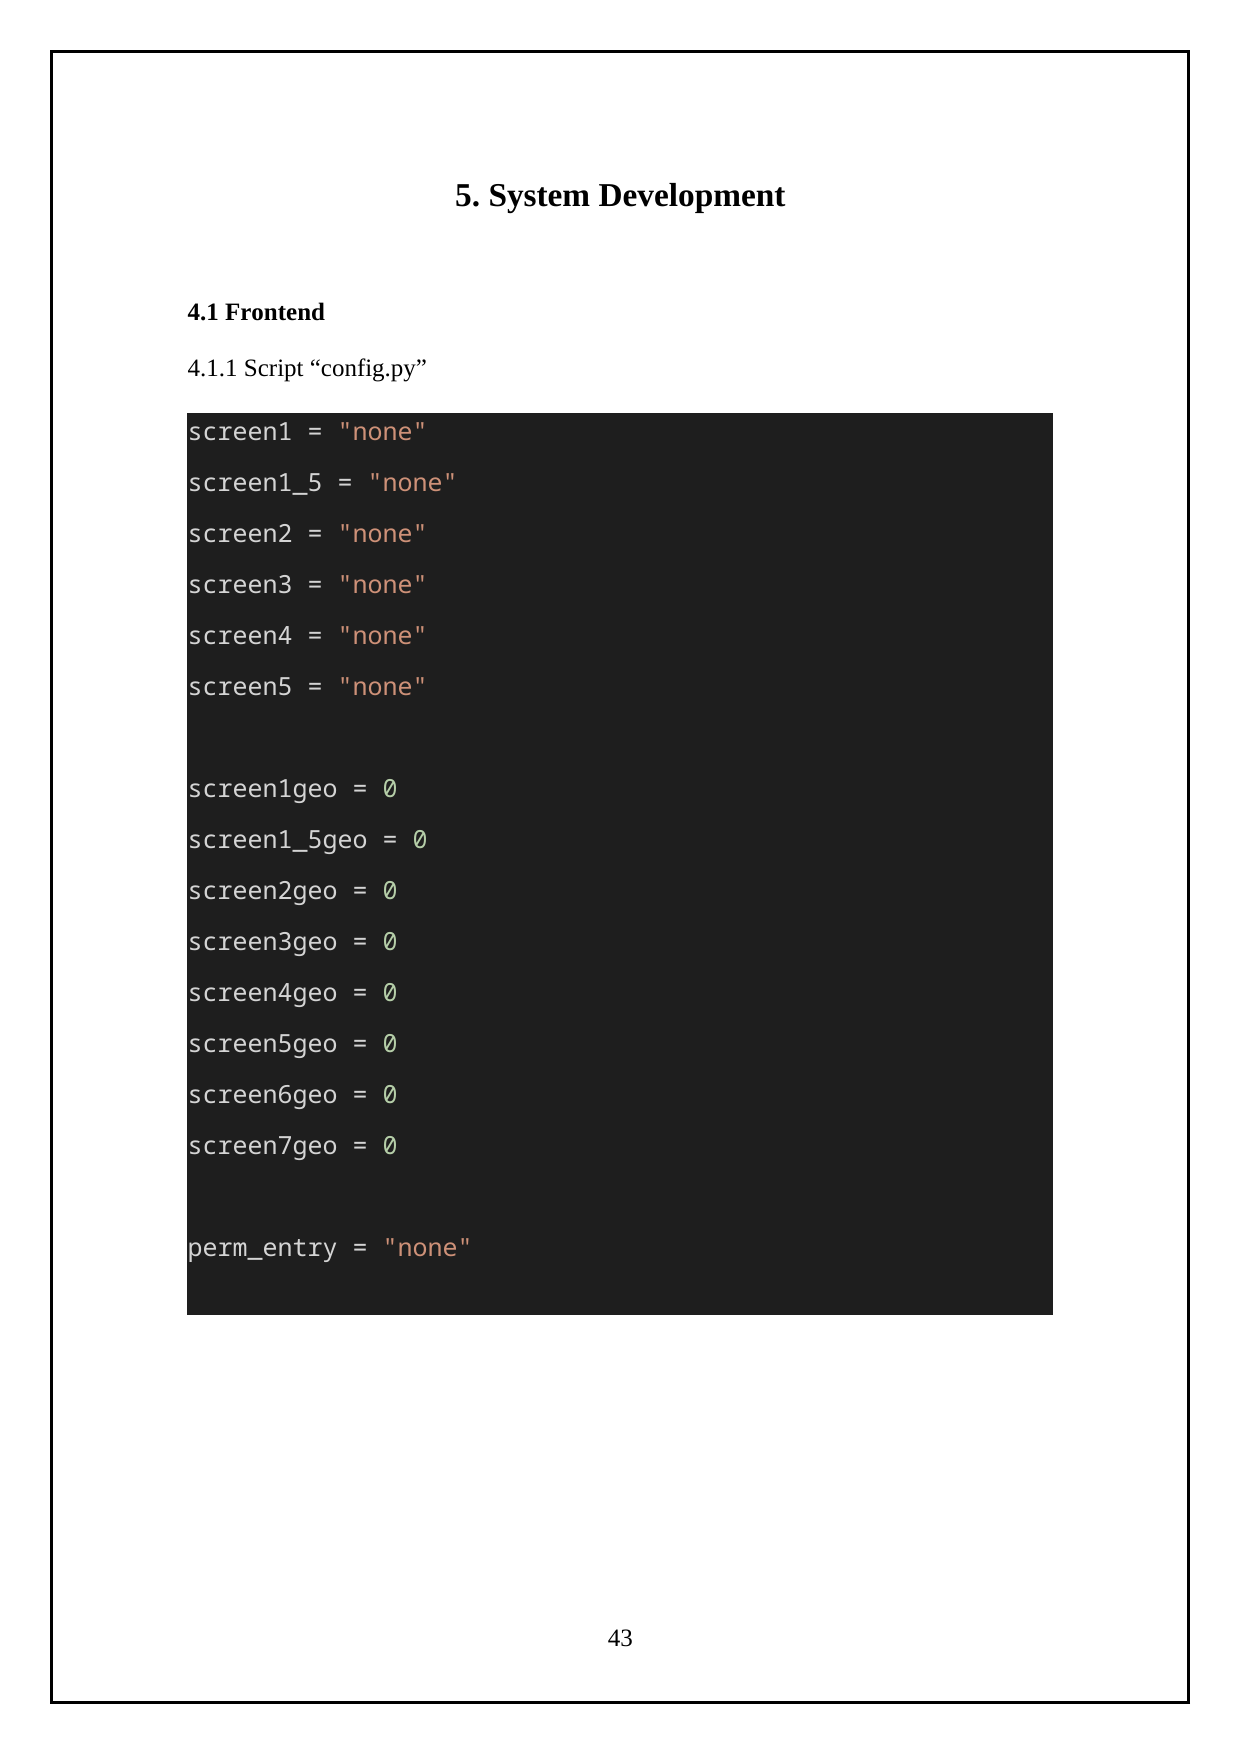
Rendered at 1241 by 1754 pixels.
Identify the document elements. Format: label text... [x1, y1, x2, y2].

text screen3 = "none" [187, 566, 1053, 600]
text screen1_5 = "none" [187, 464, 1053, 498]
text perm_entry = "none" [187, 1230, 1053, 1264]
subtitle 5. System Development [187, 175, 1053, 213]
text screen5 = "none" [187, 668, 1053, 702]
text screen6geo = 0 [187, 1077, 1053, 1111]
text screen1 = "none" [187, 413, 1053, 447]
text screen3geo = 0 [187, 924, 1053, 958]
text screen4 = "none" [187, 617, 1053, 651]
text screen4geo = 0 [187, 975, 1053, 1009]
text screen2 = "none" [187, 515, 1053, 549]
text screen2geo = 0 [187, 873, 1053, 907]
subtitle 4.1 Frontend [187, 297, 1053, 326]
text screen7geo = 0 [187, 1128, 1053, 1162]
text screen1geo = 0 [187, 771, 1053, 804]
text screen5geo = 0 [187, 1026, 1053, 1060]
text 4.1.1 Script “config.py” [187, 353, 1053, 382]
text screen1_5geo = 0 [187, 822, 1053, 856]
